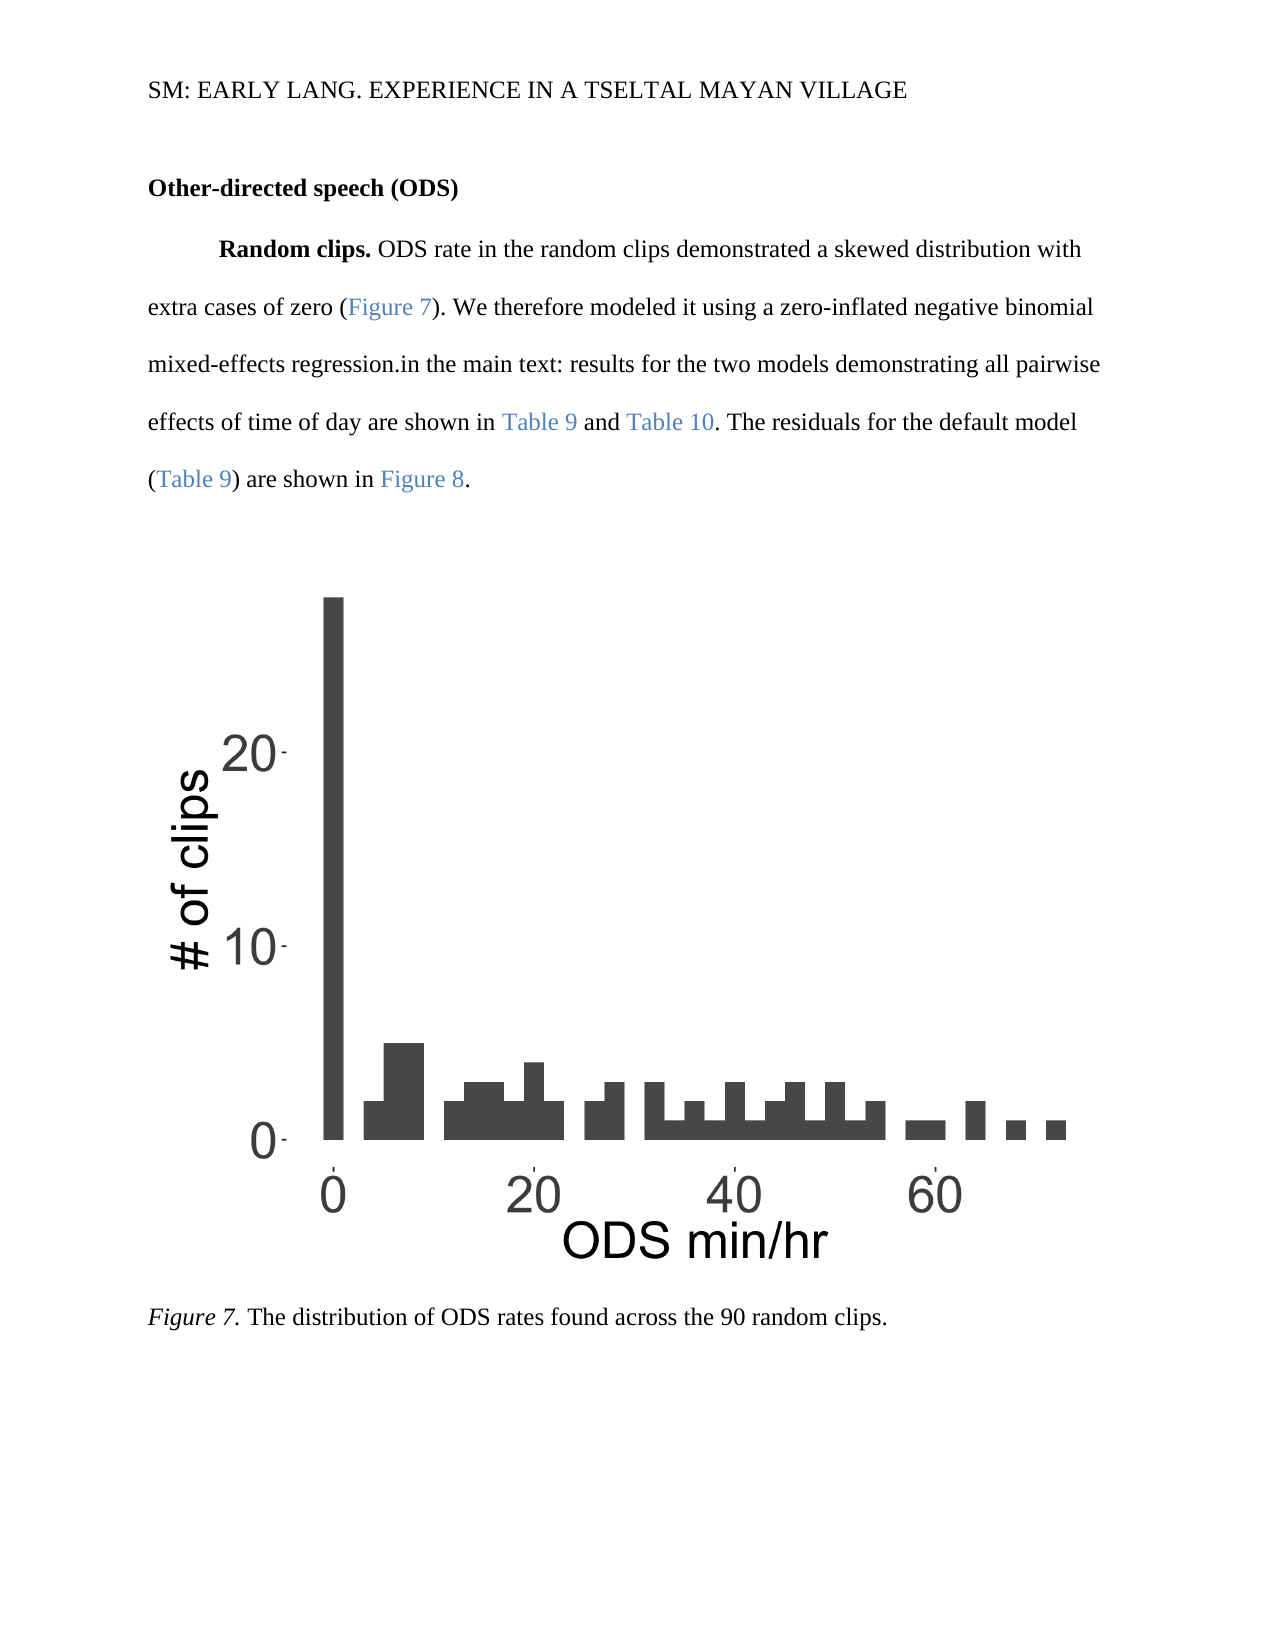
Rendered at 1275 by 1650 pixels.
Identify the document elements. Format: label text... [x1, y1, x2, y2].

text Random clips. ODS rate in the random clips demonstrated a skewed distribution with extra cases of zero (Figure 7). We therefore modeled it using a zero-inflated negative binomial mixed-effects regression.in the main text: results for the two models demonstrating all pairwise effects of time of day are shown in Table 9 and Table 10. The residuals for the default model (Table 9) are shown in Figure 8. [148, 234, 1127, 493]
subtitle Other-directed speech (ODS) [148, 173, 1127, 201]
text Figure 7. The distribution of ODS rates found across the 90 random clips. [148, 1302, 1127, 1331]
picture [147, 547, 1127, 1282]
